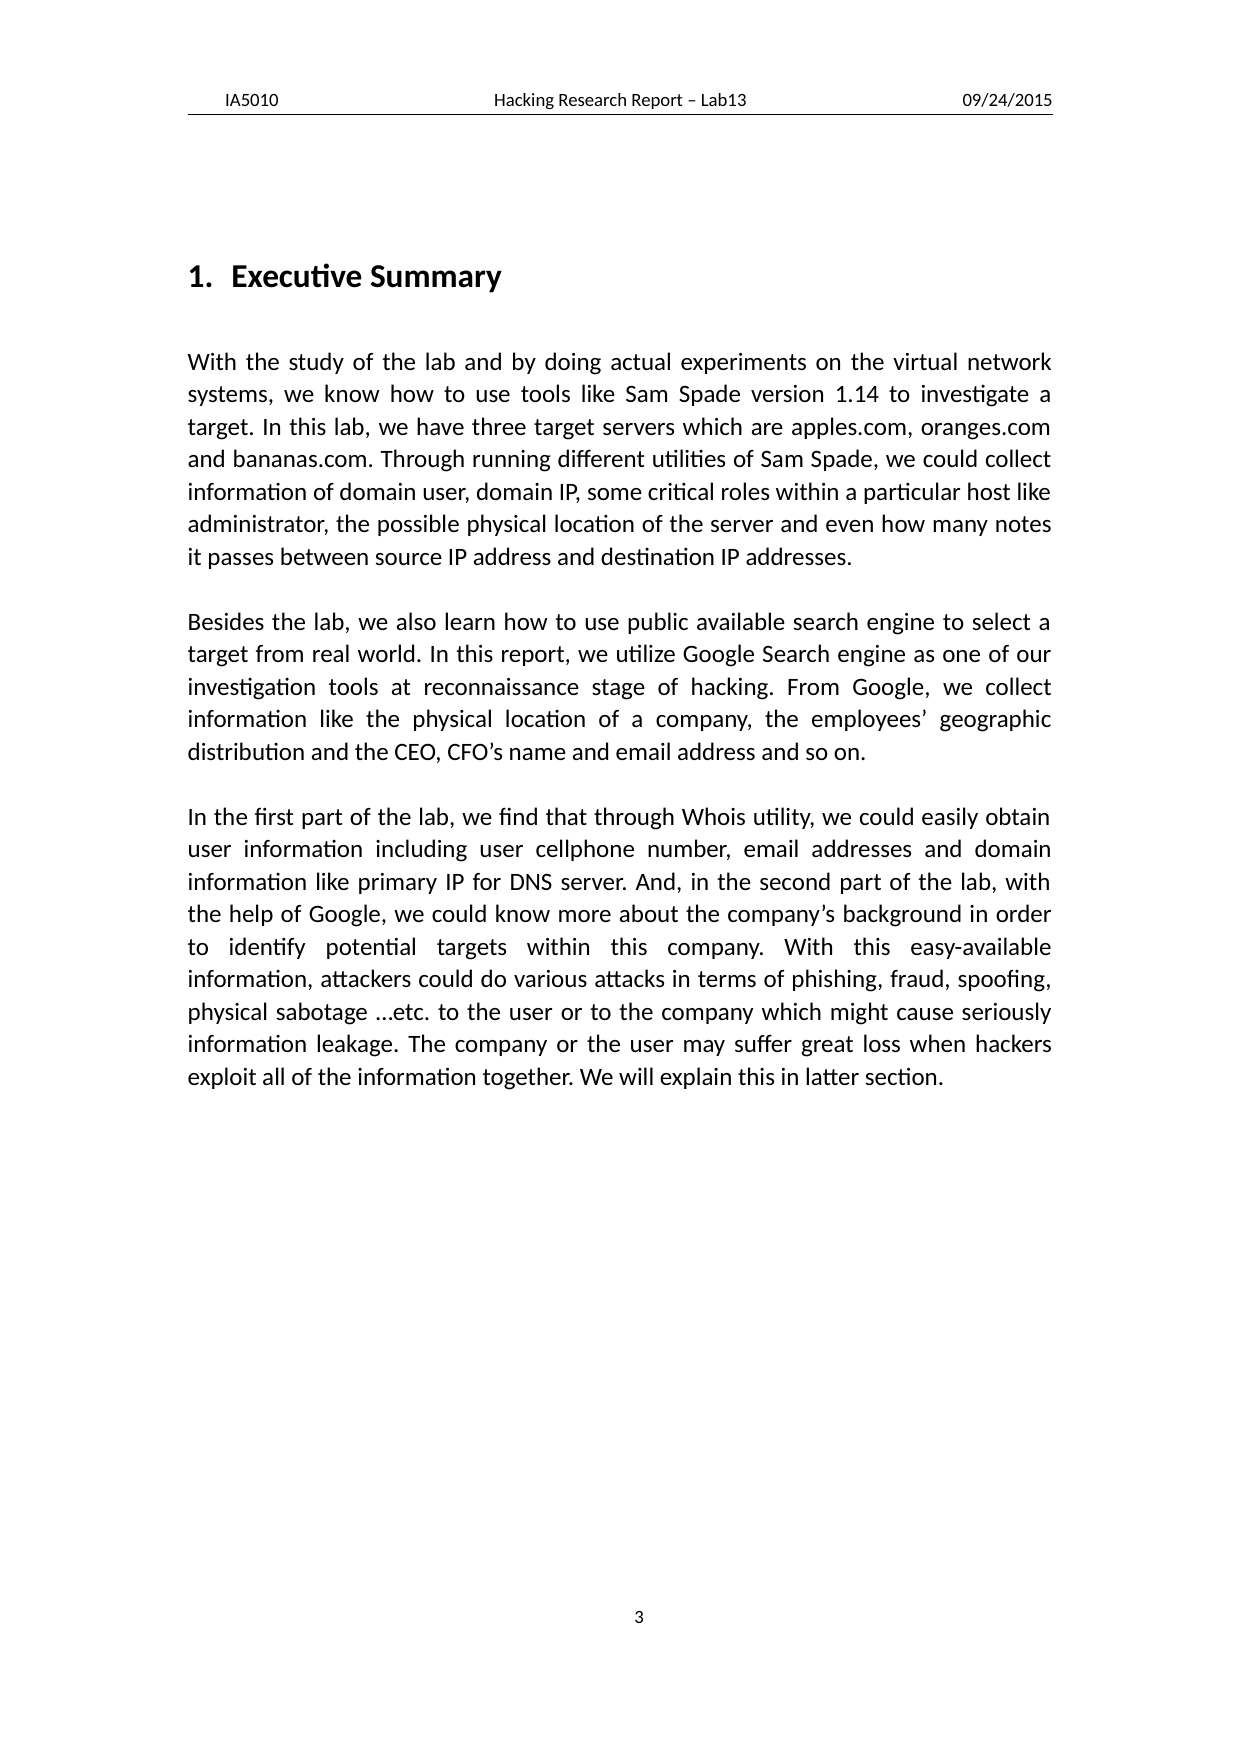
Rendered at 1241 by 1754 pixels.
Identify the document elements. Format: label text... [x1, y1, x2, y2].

text In the first part of the lab, we find that through Whois utility, we could easily obtain user information including user cellphone number, email addresses and domain information like primary IP for DNS server. And, in the second part of the lab, with the help of Google, we could know more about the company’s background in order to identify potential targets within this company. With this easy-available information, attackers could do various attacks in terms of phishing, fraud, spoofing, physical sabotage …etc. to the user or to the company which might cause seriously information leakage. The company or the user may suffer great loss when hackers exploit all of the information together. We will explain this in latter section. [187, 800, 1053, 1092]
text Besides the lab, we also learn how to use public available search engine to select a target from real world. In this report, we utilize Google Search engine as one of our investigation tools at reconnaissance stage of hacking. From Google, we collect information like the physical location of a company, the employees’ geographic distribution and the CEO, CFO’s name and email address and so on. [187, 605, 1053, 767]
subtitle Executive Summary [187, 243, 1053, 308]
text With the study of the lab and by doing actual experiments on the virtual network systems, we know how to use tools like Sam Spade version 1.14 to investigate a target. In this lab, we have three target servers which are apples.com, oranges.com and bananas.com. Through running different utilities of Sam Spade, we could collect information of domain user, domain IP, some critical roles within a particular host like administrator, the possible physical location of the server and even how many notes it passes between source IP address and destination IP addresses. [187, 345, 1053, 572]
